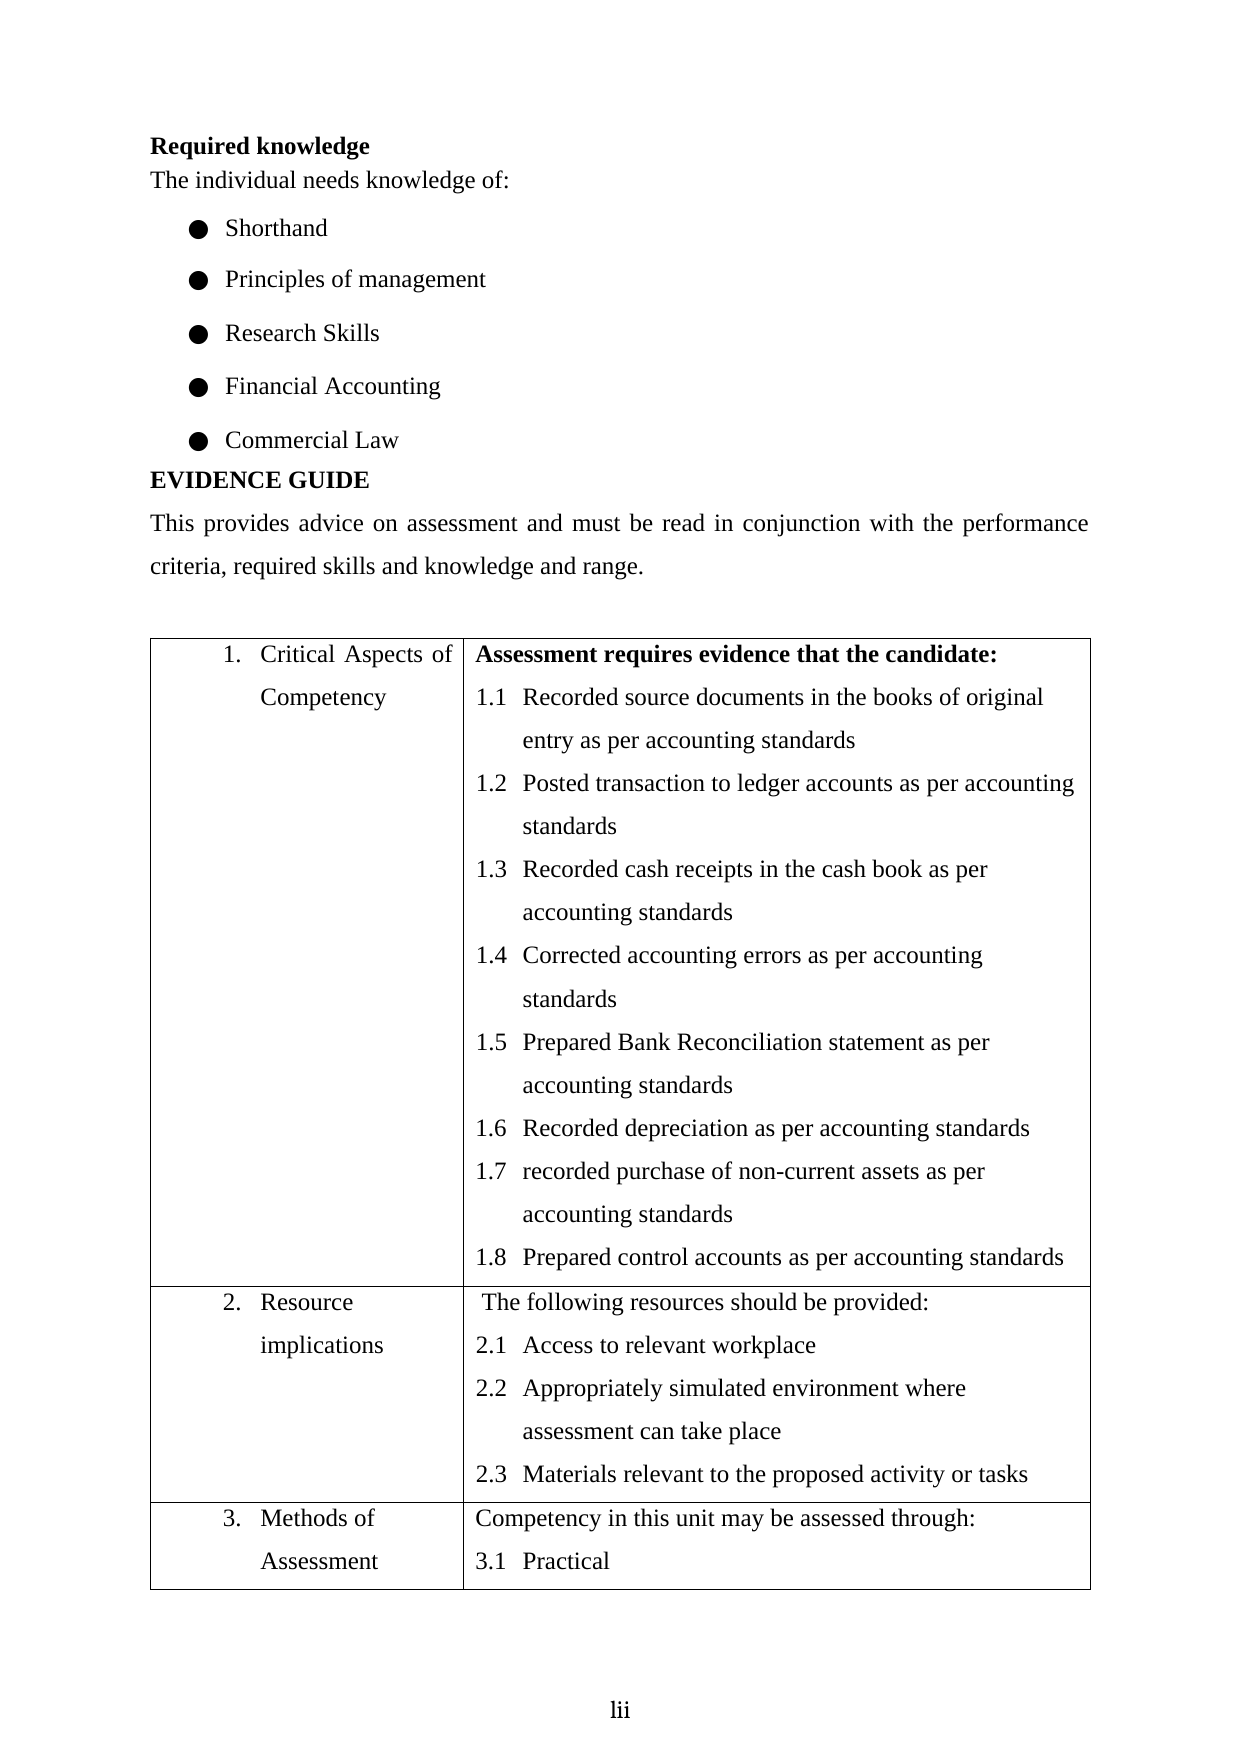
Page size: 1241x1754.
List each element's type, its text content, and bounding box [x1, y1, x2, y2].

text The individual needs knowledge of: [150, 165, 1090, 194]
table_cell The following resources should be provided: Access to relevant workplace Appropriately simulated environment where assessment can take place Materials relevant to the proposed activity or tasks [464, 1287, 1090, 1502]
list Shorthand [187, 199, 1090, 250]
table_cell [464, 1503, 1090, 1589]
list Financial Accounting [187, 358, 1090, 409]
list Commercial Law [187, 411, 1090, 463]
table_cell Resource implications [151, 1287, 463, 1502]
table_header Assessment requires evidence that the candidate: Recorded source documents in the books of original entry as per accounting standards Posted transaction to ledger accounts as per accounting standards Recorded cash receipts in the cash book as per accounting standards Corrected accounting errors as per accounting standards Prepared Bank Reconciliation statement as per accounting standards Recorded depreciation as per accounting standards recorded purchase of non-current assets as per accounting standards Prepared control accounts as per accounting standards [464, 639, 1090, 1286]
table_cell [151, 1503, 463, 1589]
text Required knowledge [150, 131, 1090, 160]
text EVIDENCE GUIDE [150, 465, 1090, 494]
table_header Critical Aspects of Competency [151, 639, 463, 1286]
text This provides advice on assessment and must be read in conjunction with the performance criteria, required skills and knowledge and range. [150, 508, 1090, 580]
list Research Skills [187, 304, 1090, 355]
list Principles of management [187, 250, 1090, 301]
